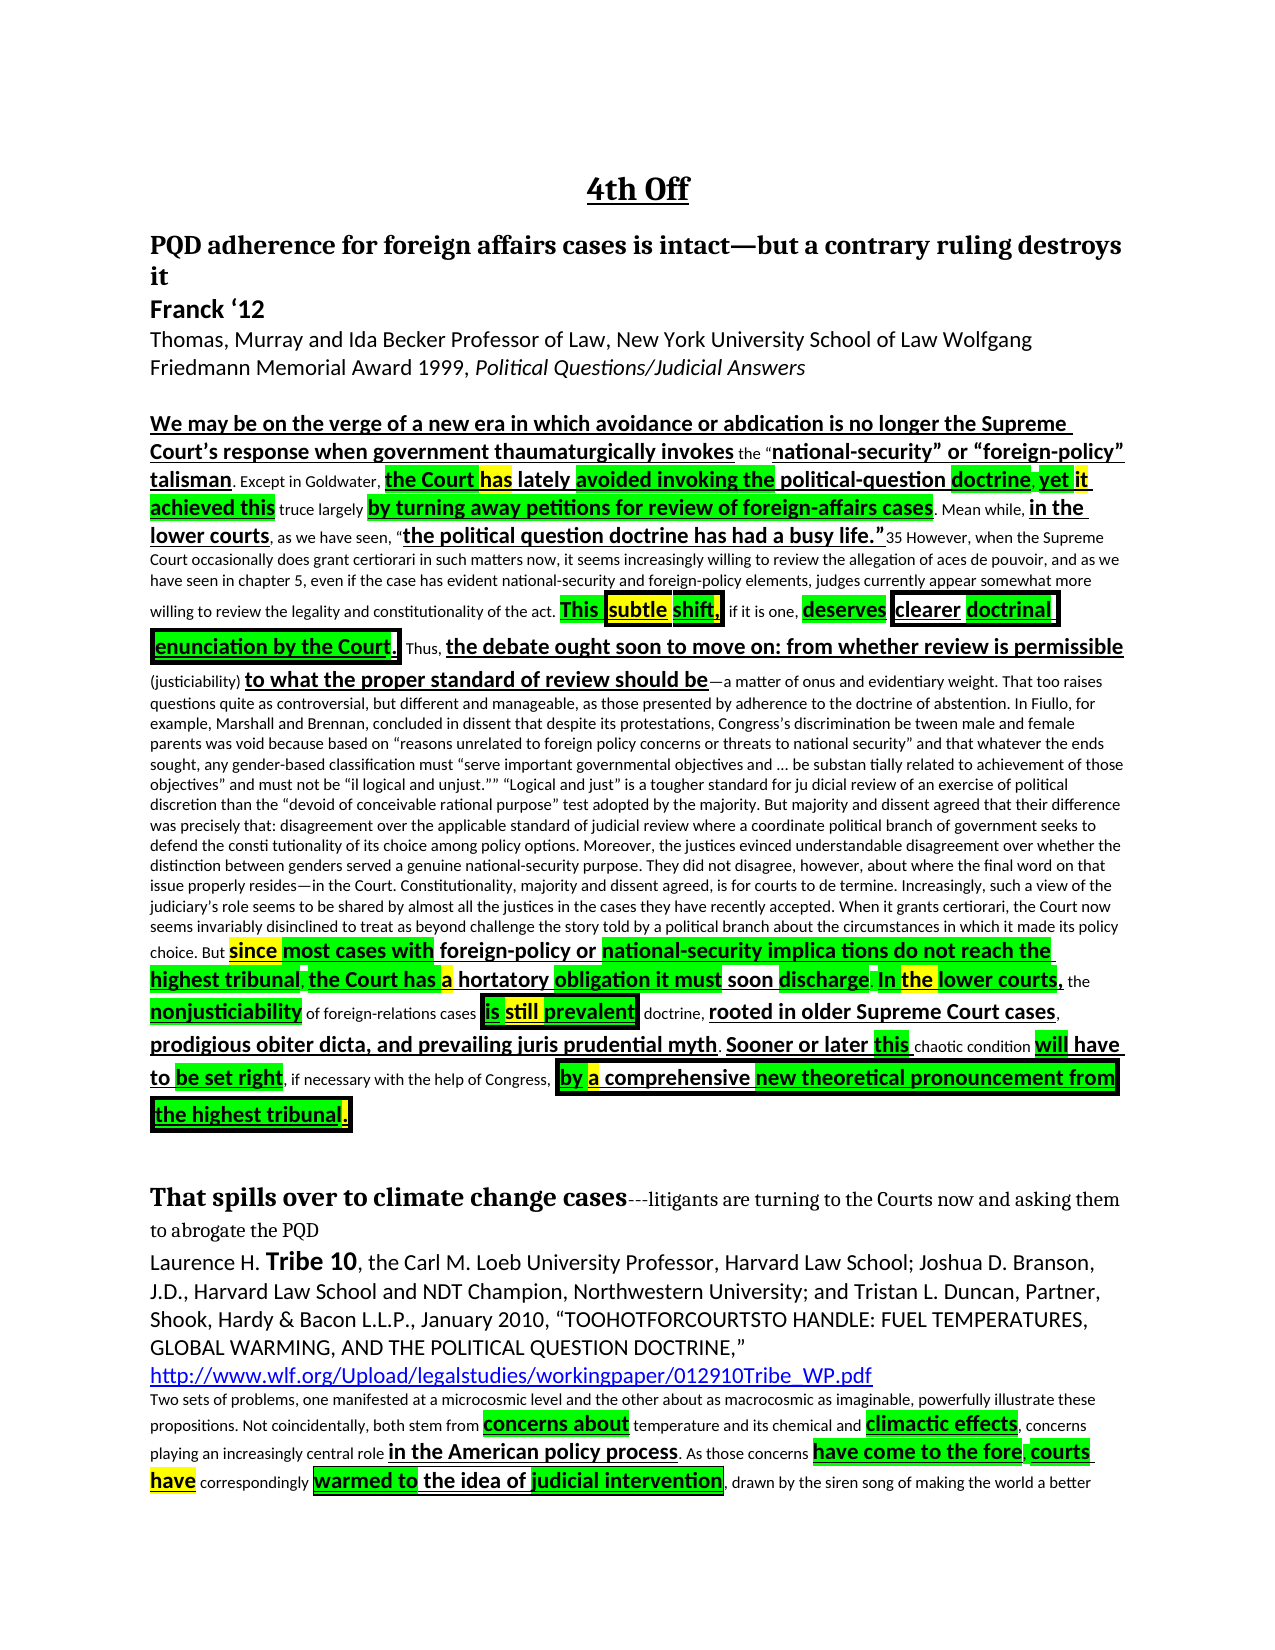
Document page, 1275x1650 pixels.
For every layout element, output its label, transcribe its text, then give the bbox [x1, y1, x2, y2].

text Laurence H. Tribe 10, the Carl M. Loeb University Professor, Harvard Law School; Joshua D. Branson, J.D., Harvard Law School and NDT Champion, Northwestern University; and Tristan L. Duncan, Partner, Shook, Hardy & Bacon L.L.P., January 2010, “TOOHOTFORCOURTSTO HANDLE: FUEL TEMPERATURES, GLOBAL WARMING, AND THE POLITICAL QUESTION DOCTRINE,” http://www.wlf.org/Upload/legalstudies/workingpaper/012910Tribe_WP.pdf [150, 1244, 1125, 1389]
subtitle PQD adherence for foreign affairs cases is intact—but a contrary ruling destroys it [150, 230, 1125, 292]
text Thomas, Murray and Ida Becker Professor of Law, New York University School of Law Wolfgang Friedmann Memorial Award 1999, Political Questions/Judicial Answers [150, 325, 1125, 381]
subtitle That spills over to climate change cases---litigants are turning to the Courts now and asking them to abrogate the PQD [150, 1182, 1125, 1244]
text We may be on the verge of a new era in which avoidance or abdication is no longer the Supreme Court’s response when government thaumaturgically invokes the “national-security” or “foreign-policy” talisman. Except in Goldwater, the Court has lately avoided invoking the political-question doctrine, yet it achieved this truce largely by turning away petitions for review of foreign-affairs cases. Mean while, in the lower courts, as we have seen, “the political question doctrine has had a busy life.”35 However, when the Supreme Court occasionally does grant certiorari in such matters now, it seems increasingly willing to review the allegation of aces de pouvoir, and as we have seen in chapter 5, even if the case has evident national-security and foreign-policy elements, judges currently appear somewhat more willing to review the legality and constitutionality of the act. This subtle shift, if it is one, deserves clearer doctrinal enunciation by the Court. Thus, the debate ought soon to move on: from whether review is permissible (justiciability) to what the proper standard of review should be—a matter of onus and evidentiary weight. That too raises questions quite as controversial, but different and manageable, as those presented by adherence to the doctrine of abstention. In Fiullo, for example, Marshall and Brennan, concluded in dissent that despite its protestations, Congress’s discrimination be tween male and female parents was void because based on “reasons unrelated to foreign policy concerns or threats to national security” and that whatever the ends sought, any gender-based classification must “serve important governmental objectives and ... be substan tially related to achievement of those objectives” and must not be “il logical and unjust.”” “Logical and just” is a tougher standard for ju dicial review of an exercise of political discretion than the “devoid of conceivable rational purpose” test adopted by the majority. But majority and dissent agreed that their difference was precisely that: disagreement over the applicable standard of judicial review where a coordinate political branch of government seeks to defend the consti tutionality of its choice among policy options. Moreover, the justices evinced understandable disagreement over whether the distinction between genders served a genuine national-security purpose. They did not disagree, however, about where the final word on that issue properly resides—in the Court. Constitutionality, majority and dissent agreed, is for courts to de termine. Increasingly, such a view of the judiciary’s role seems to be shared by almost all the justices in the cases they have recently accepted. When it grants certiorari, the Court now seems invariably disinclined to treat as beyond challenge the story told by a political branch about the circumstances in which it made its policy choice. But since most cases with foreign-policy or national-security implica tions do not reach the highest tribunal, the Court has a hortatory obligation it must soon discharge. In the lower courts, the nonjusticiability of foreign-relations cases is still prevalent doctrine, rooted in older Supreme Court cases, prodigious obiter dicta, and prevailing juris prudential myth. Sooner or later this chaotic condition will have to be set right, if necessary with the help of Congress, by a comprehensive new theoretical pronouncement from the highest tribunal. [150, 409, 1125, 1133]
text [150, 1389, 1125, 1496]
text Franck ‘12 [150, 292, 1125, 325]
subtitle 4th Off [150, 171, 1125, 209]
